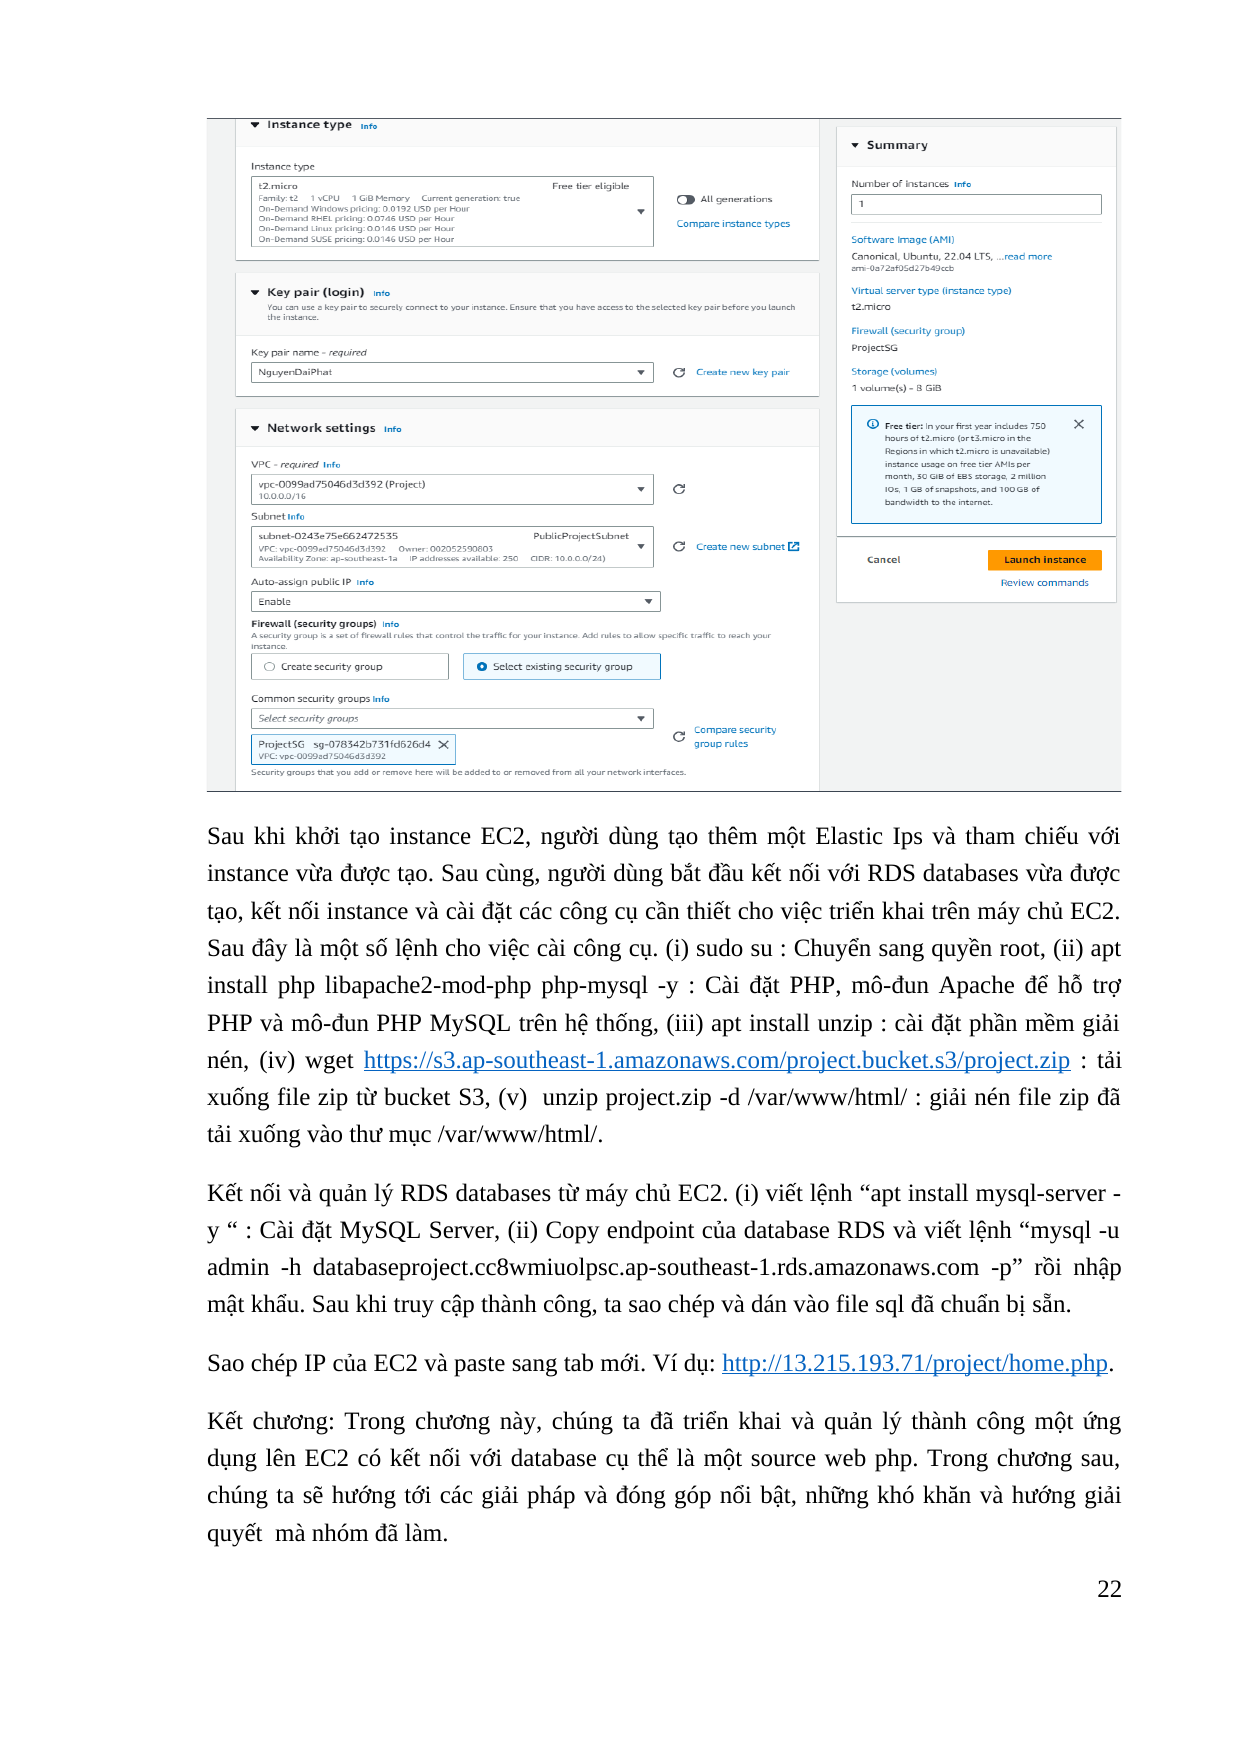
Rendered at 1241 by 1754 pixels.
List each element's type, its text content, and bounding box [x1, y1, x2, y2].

text Kết chương: Trong chương này, chúng ta đã triển khai và quản lý thành công một ứng dụng lên EC2 có kết nối với database cụ thể là một source web php. Trong chương sau, chúng ta sẽ hướng tới các giải pháp và đóng góp nổi bật, những khó khăn và hướng giải quyết mà nhóm đã làm. [207, 1406, 1122, 1546]
text Kết nối và quản lý RDS databases từ máy chủ EC2. (i) viết lệnh “apt install mysql-server -y “ : Cài đặt MySQL Server, (ii) Copy endpoint của database RDS và viết lệnh “mysql -u admin -h databaseproject.cc8wmiuolpsc.ap-southeast-1.rds.amazonaws.com -p” rồi nhập mật khẩu. Sau khi truy cập thành công, ta sao chép và dán vào file sql đã chuẩn bị sẵn. [207, 1178, 1122, 1318]
text Sao chép IP của EC2 và paste sang tab mới. Ví dụ: http://13.215.193.71/project/home.php. [207, 1348, 1122, 1376]
text Sau khi khởi tạo instance EC2, người dùng tạo thêm một Elastic Ips và tham chiếu với instance vừa được tạo. Sau cùng, người dùng bắt đầu kết nối với RDS databases vừa được tạo, kết nối instance và cài đặt các công cụ cần thiết cho việc triển khai trên máy chủ EC2. Sau đây là một số lệnh cho việc cài công cụ. (i) sudo su : Chuyển sang quyền root, (ii) apt install php libapache2-mod-php php-mysql -y : Cài đặt PHP, mô-đun Apache để hỗ trợ PHP và mô-đun PHP MySQL trên hệ thống, (iii) apt install unzip : cài đặt phần mềm giải nén, (iv) wget https://s3.ap-southeast-1.amazonaws.com/project.bucket.s3/project.zip : tải xuống file zip từ bucket S3, (v) unzip project.zip -d /var/www/html/ : giải nén file zip đã tải xuống vào thư mục /var/www/html/. [207, 821, 1122, 1148]
picture [206, 118, 1122, 792]
